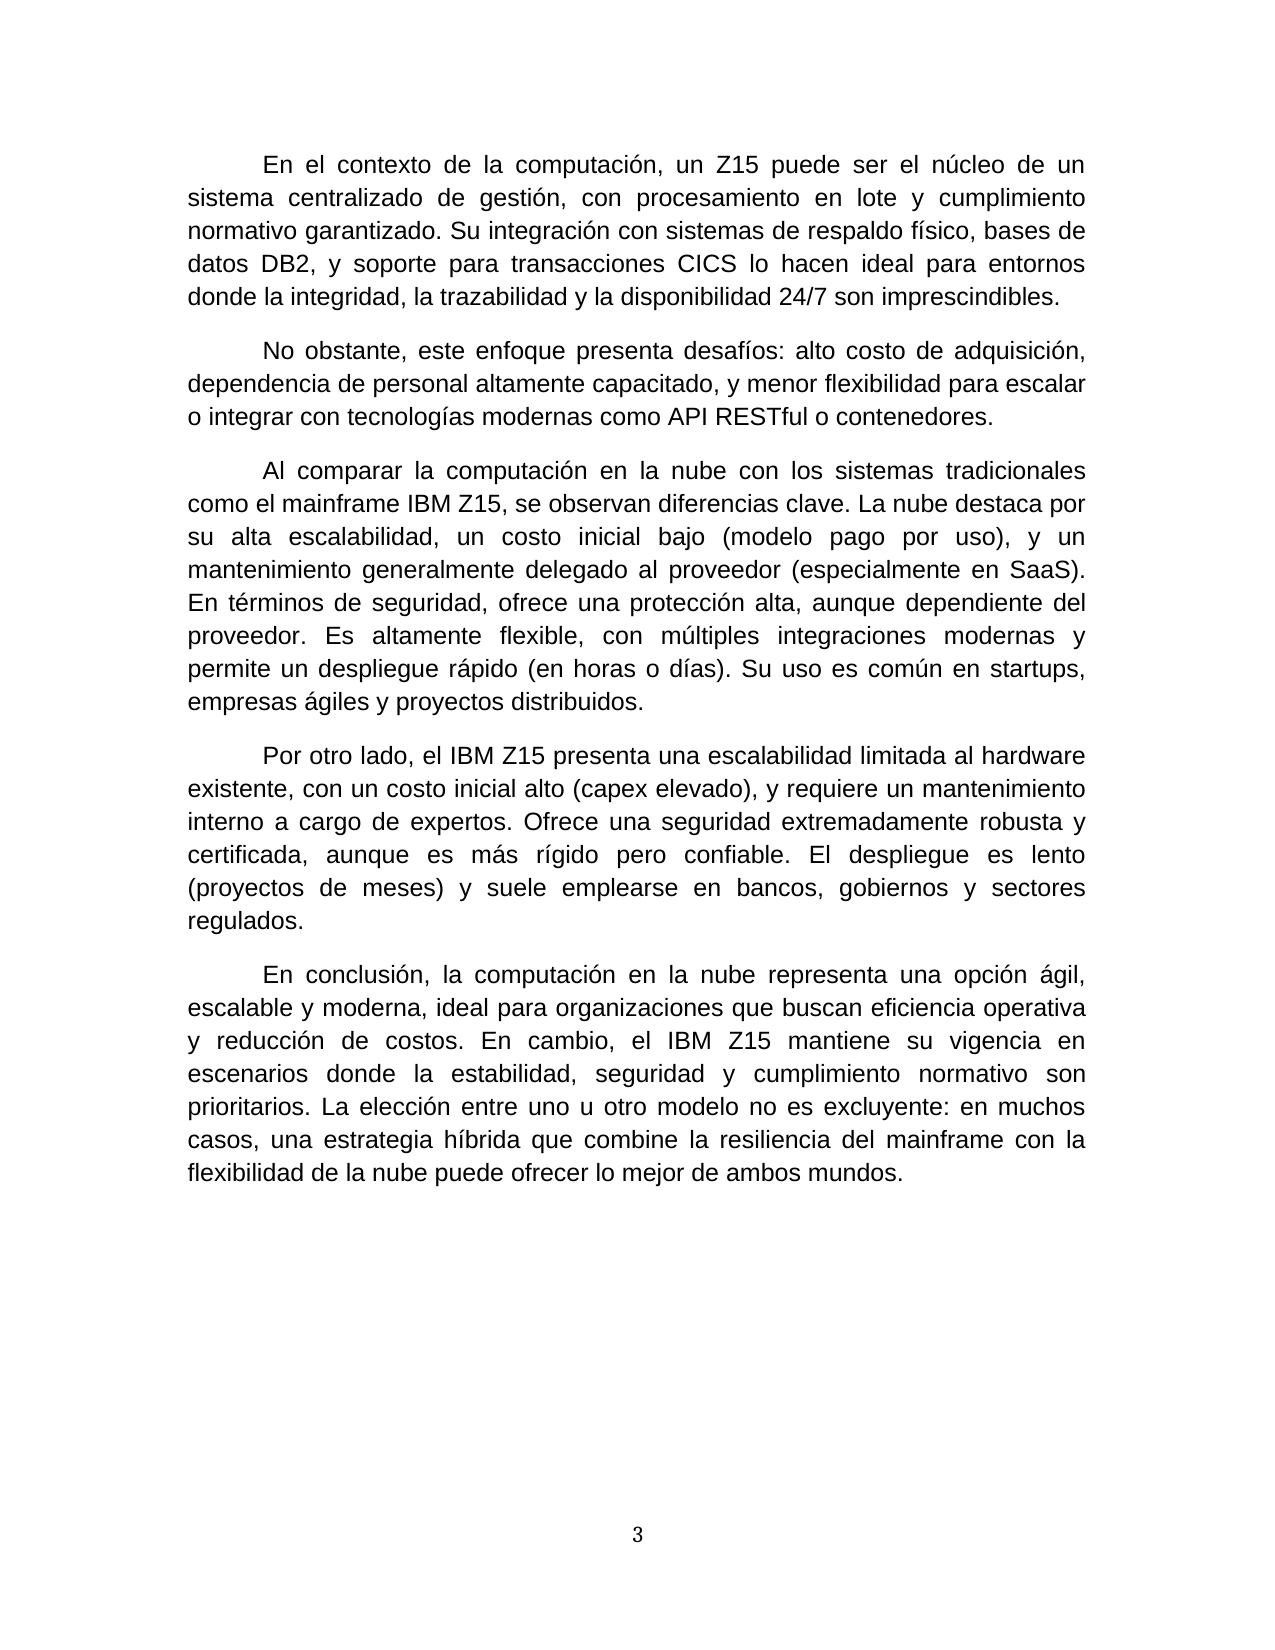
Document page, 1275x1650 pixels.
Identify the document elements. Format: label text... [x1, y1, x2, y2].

text Por otro lado, el IBM Z15 presenta una escalabilidad limitada al hardware existente, con un costo inicial alto (capex elevado), y requiere un mantenimiento interno a cargo de expertos. Ofrece una seguridad extremadamente robusta y certificada, aunque es más rígido pero confiable. El despliegue es lento (proyectos de meses) y suele emplearse en bancos, gobiernos y sectores regulados. [187, 741, 1087, 935]
text En el contexto de la computación, un Z15 puede ser el núcleo de un sistema centralizado de gestión, con procesamiento en lote y cumplimiento normativo garantizado. Su integración con sistemas de respaldo físico, bases de datos DB2, y soporte para transacciones CICS lo hacen ideal para entornos donde la integridad, la trazabilidad y la disponibilidad 24/7 son imprescindibles. [187, 150, 1087, 311]
text Al comparar la computación en la nube con los sistemas tradicionales como el mainframe IBM Z15, se observan diferencias clave. La nube destaca por su alta escalabilidad, un costo inicial bajo (modelo pago por uso), y un mantenimiento generalmente delegado al proveedor (especialmente en SaaS). En términos de seguridad, ofrece una protección alta, aunque dependiente del proveedor. Es altamente flexible, con múltiples integraciones modernas y permite un despliegue rápido (en horas o días). Su uso es común en startups, empresas ágiles y proyectos distribuidos. [187, 456, 1087, 716]
text En conclusión, la computación en la nube representa una opción ágil, escalable y moderna, ideal para organizaciones que buscan eficiencia operativa y reducción de costos. En cambio, el IBM Z15 mantiene su vigencia en escenarios donde la estabilidad, seguridad y cumplimiento normativo son prioritarios. La elección entre uno u otro modelo no es excluyente: en muchos casos, una estrategia híbrida que combine la resiliencia del mainframe con la flexibilidad de la nube puede ofrecer lo mejor de ambos mundos. [187, 960, 1087, 1187]
text No obstante, este enfoque presenta desafíos: alto costo de adquisición, dependencia de personal altamente capacitado, y menor flexibilidad para escalar o integrar con tecnologías modernas como API RESTful o contenedores. [187, 336, 1087, 431]
